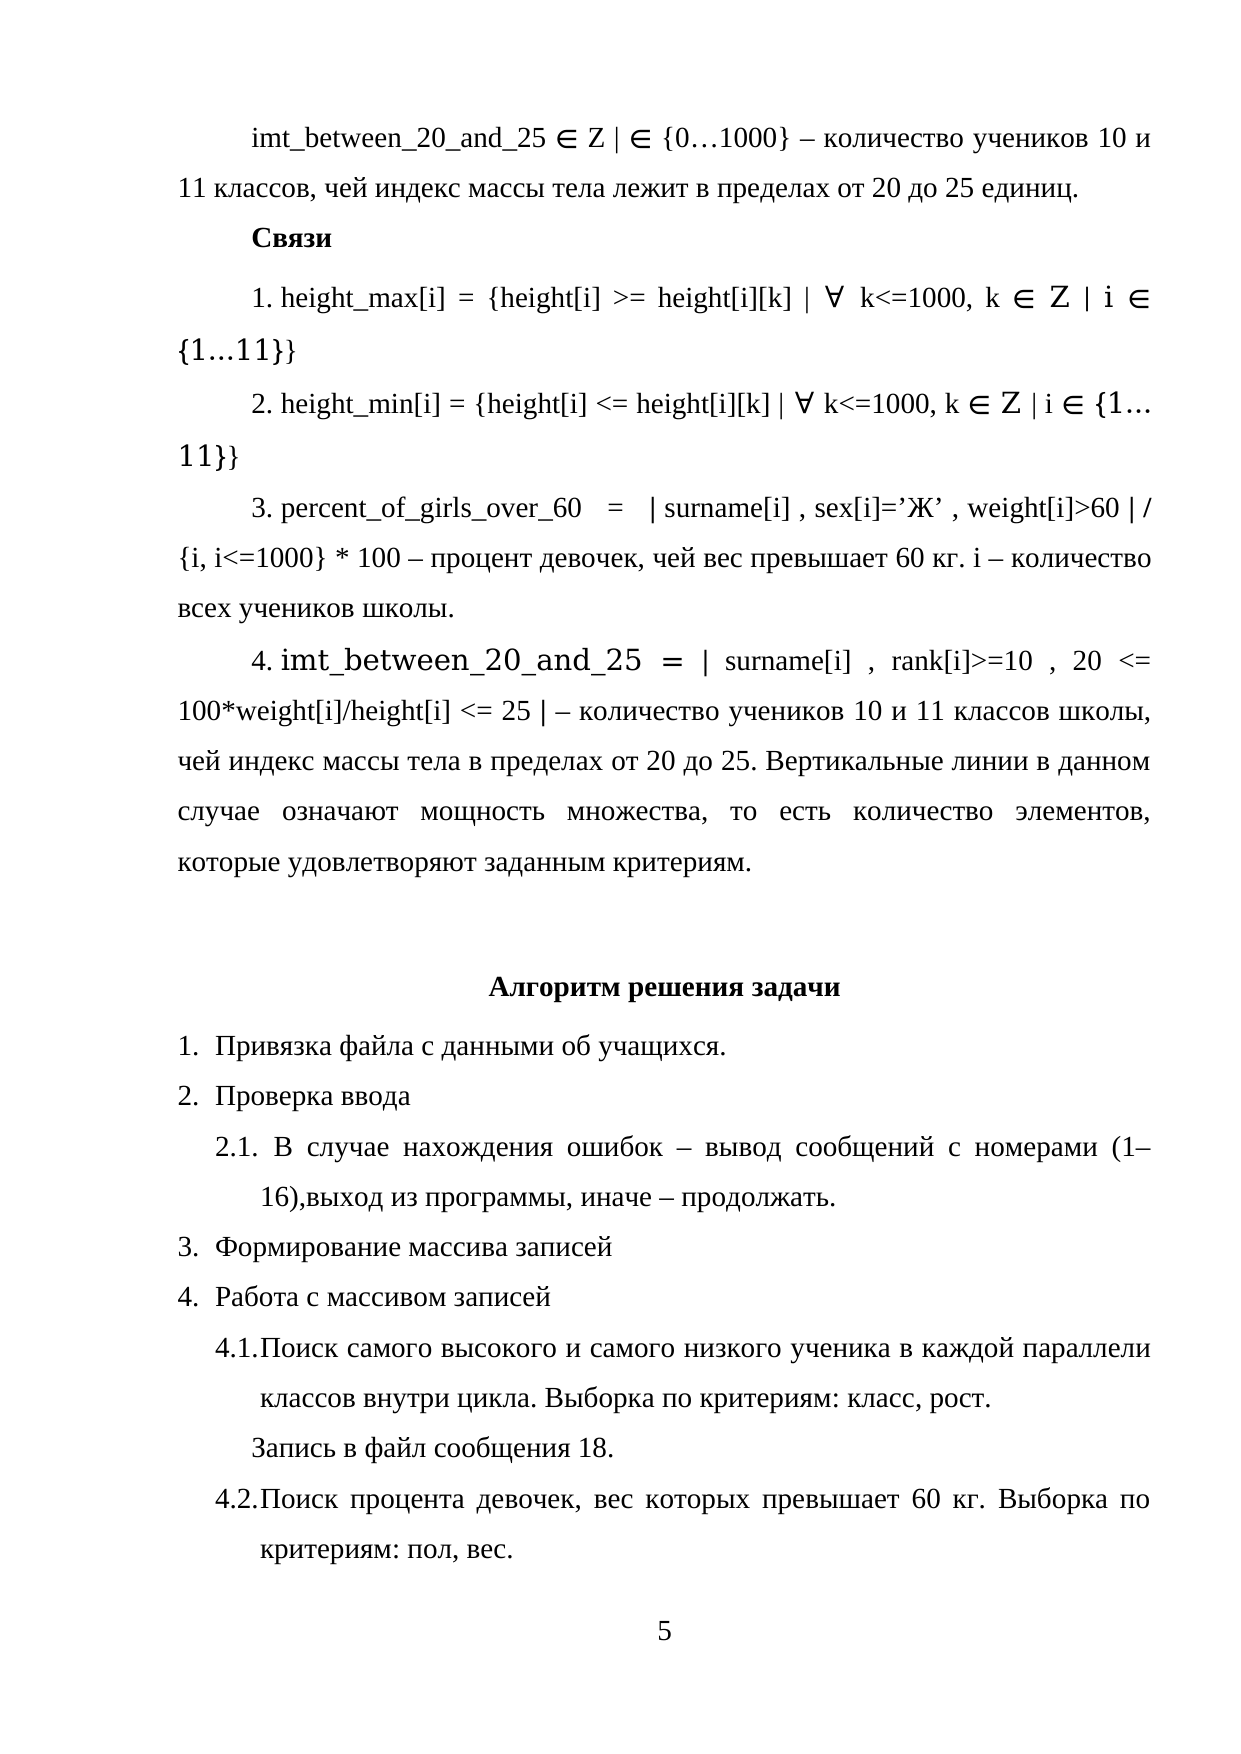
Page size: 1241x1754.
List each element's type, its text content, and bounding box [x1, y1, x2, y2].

list Поиск самого высокого и самого низкого ученика в каждой параллели классов внутри цикла. Выборка по критериям: класс, рост. [215, 1330, 1152, 1414]
list imt_between_20_and_25 = | surname[i] , rank[i]>=10 , 20 <= 100*weight[i]/height[i] <= 25 | – количество учеников 10 и 11 классов школы, чей индекс массы тела в пределах от 20 до 25. Вертикальные линии в данном случае означают мощность множества, то есть количество элементов, которые удовлетворяют заданным критериям. [177, 641, 1152, 877]
text Связи [177, 220, 1152, 254]
text imt_between_20_and_25 ∈ Z | ∈ {0…1000} – количество учеников 10 и 11 классов, чей индекс массы тела лежит в пределах от 20 до 25 единиц. [177, 118, 1152, 204]
list Привязка файла с данными об учащихся. [177, 1028, 1152, 1062]
list height_max[i] = {height[i] >= height[i][k] | ∀ k<=1000, k ∈ Z | i ∈ {1…11}} [177, 279, 1152, 367]
list Запись в файл сообщения 18. [251, 1431, 1152, 1464]
list Формирование массива записей [177, 1229, 1152, 1263]
list Проверка ввода [177, 1078, 1152, 1112]
list Поиск процента девочек, вес которых превышает 60 кг. Выборка по критериям: пол, вес. [215, 1481, 1152, 1565]
text Алгоритм решения задачи [177, 969, 1152, 1003]
list Работа с массивом записей [177, 1279, 1152, 1313]
list height_min[i] = {height[i] <= height[i][k] | ∀ k<=1000, k ∈ Z | i ∈ {1…11}} [177, 384, 1152, 472]
list В случае нахождения ошибок – вывод сообщений с номерами (1–16),выход из программы, иначе – продолжать. [215, 1129, 1152, 1212]
list percent_of_girls_over_60 = | surname[i] , sex[i]=’Ж’ , weight[i]>60 | / {i, i<=1000} * 100 – процент девочек, чей вес превышает 60 кг. i – количество всех учеников школы. [177, 490, 1152, 624]
